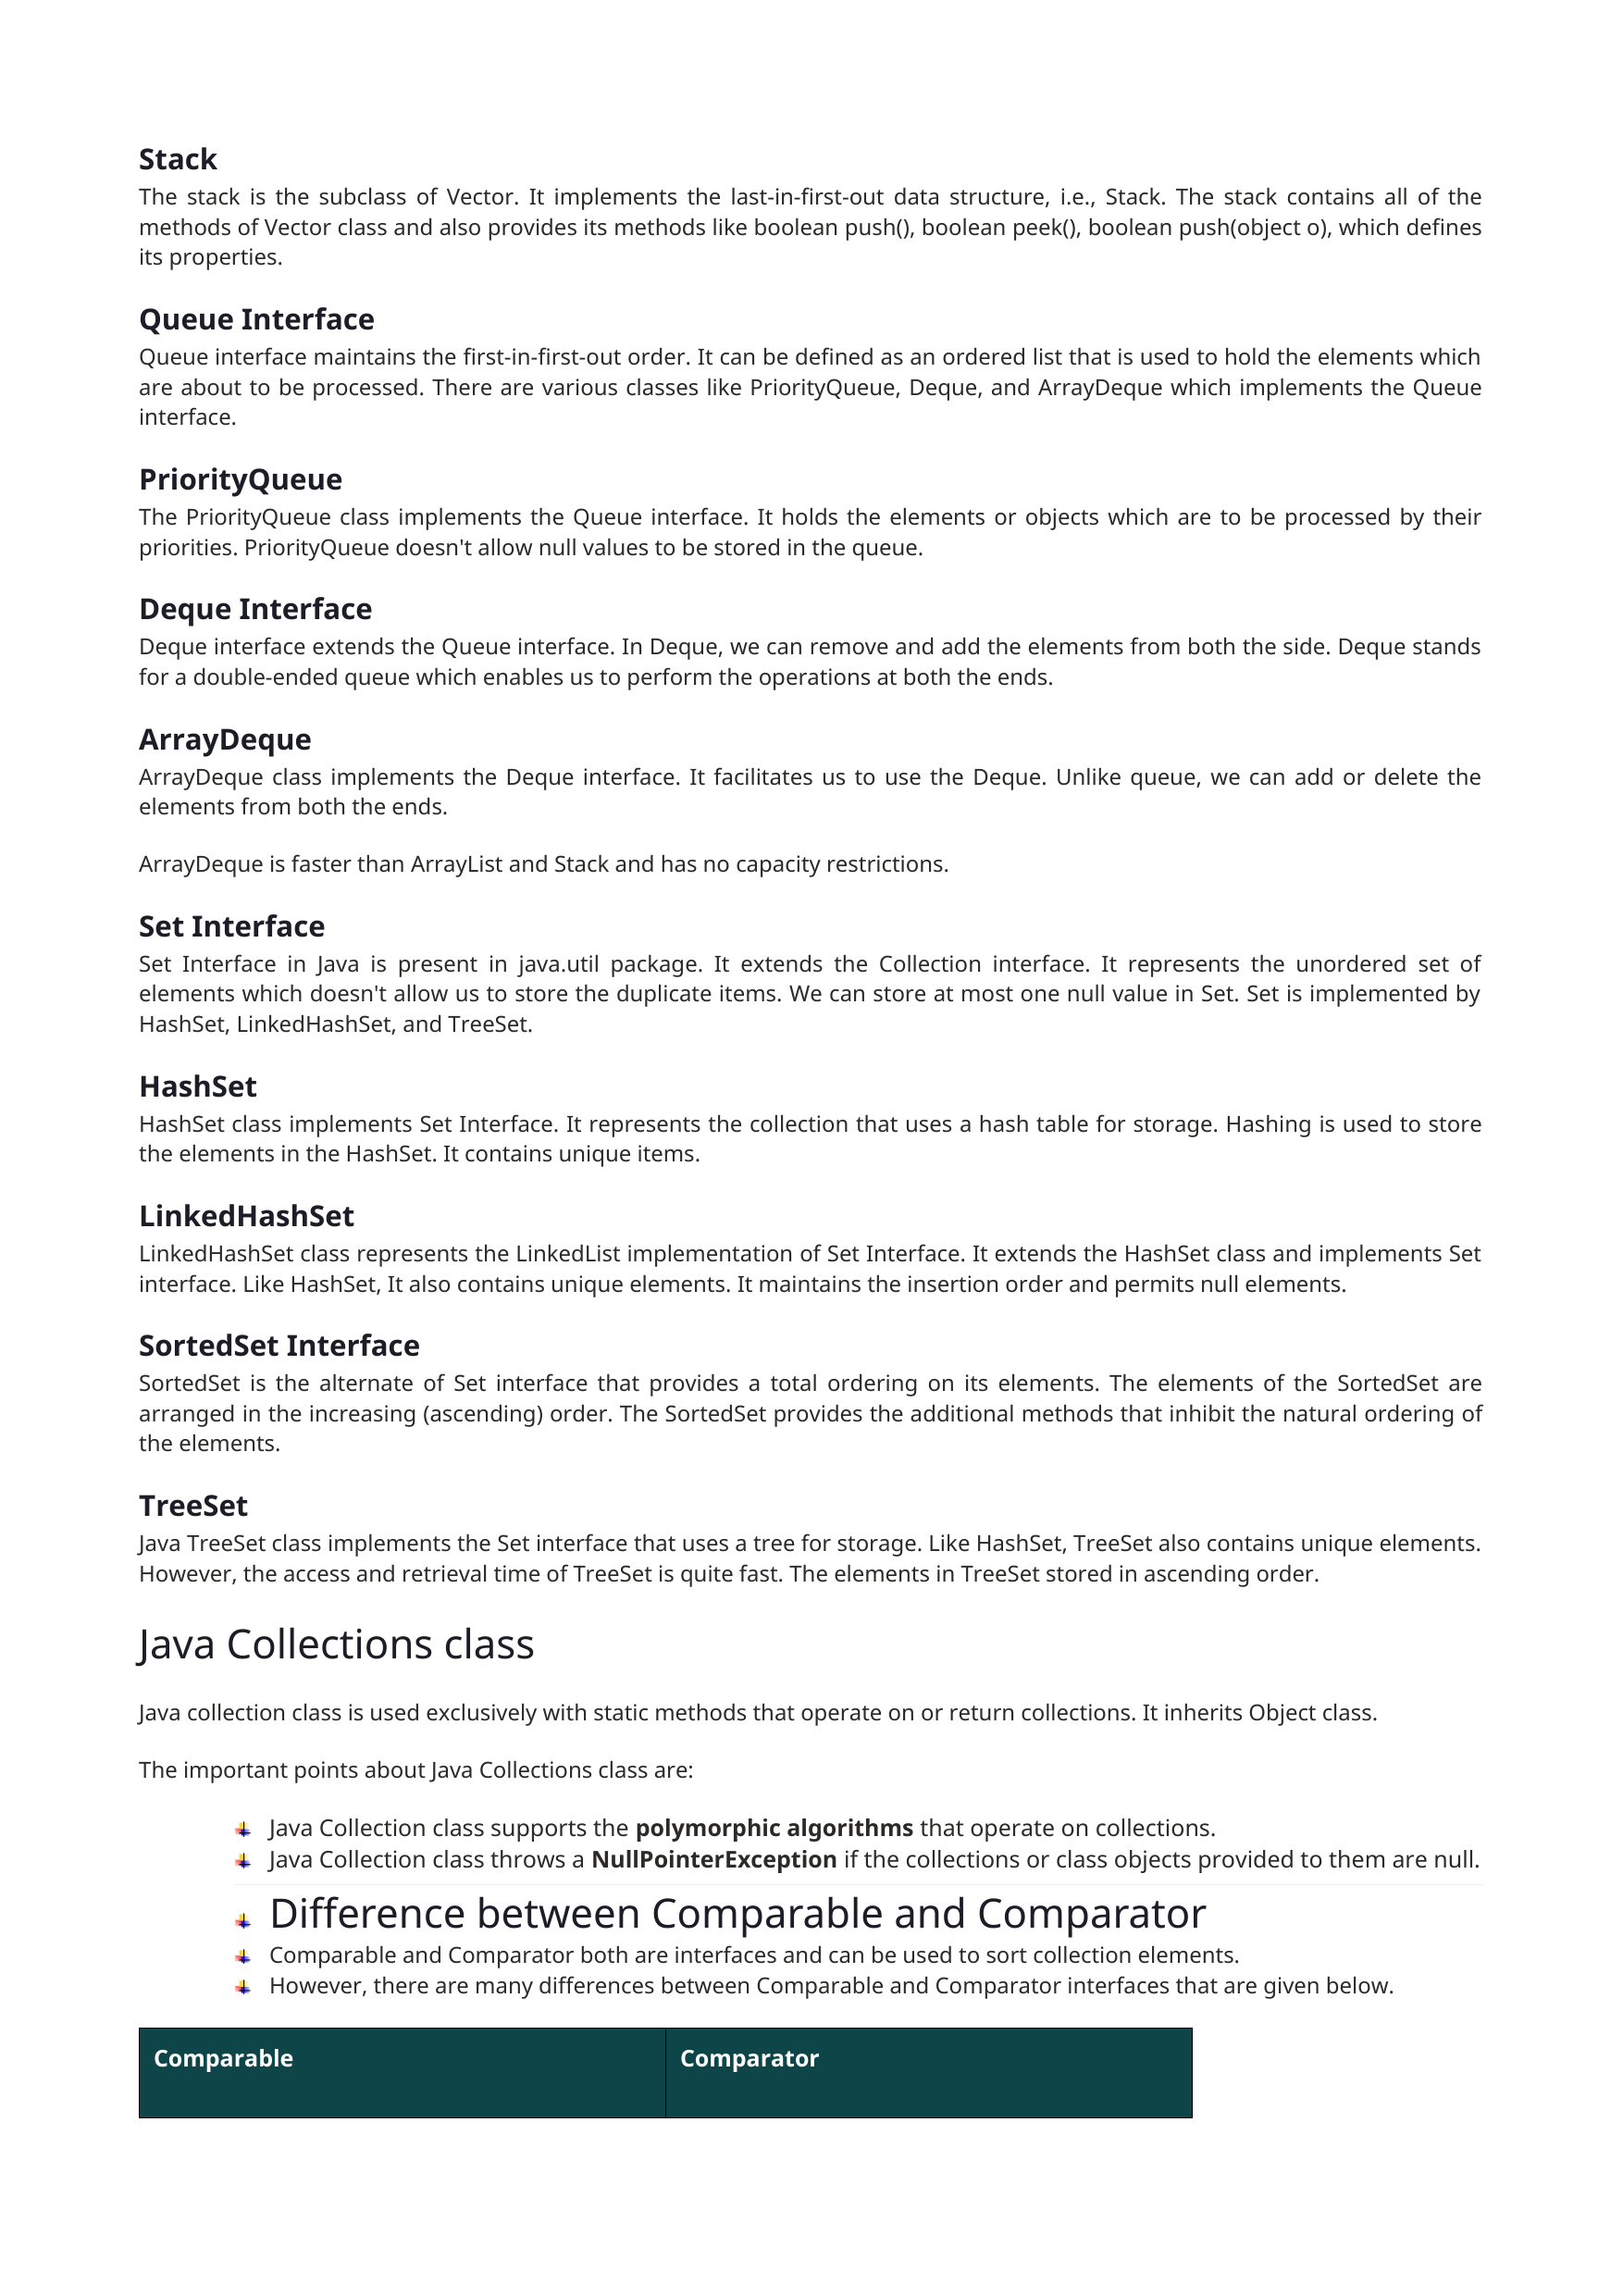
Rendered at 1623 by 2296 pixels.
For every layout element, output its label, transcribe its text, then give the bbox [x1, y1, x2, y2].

subtitle Deque Interface [139, 589, 1484, 628]
subtitle LinkedHashSet [139, 1196, 1484, 1235]
text Java Collections class [139, 1615, 1484, 1670]
text The PriorityQueue class implements the Queue interface. It holds the elements or objects which are to be processed by their priorities. PriorityQueue doesn't allow null values to be stored in the queue. [139, 502, 1484, 562]
subtitle HashSet [139, 1065, 1484, 1105]
subtitle Set Interface [139, 905, 1484, 945]
list Java Collection class supports the polymorphic algorithms that operate on collections. [234, 1812, 1484, 1843]
text Set Interface in Java is present in java.util package. It extends the Collection interface. It represents the unordered set of elements which doesn't allow us to store the duplicate items. We can store at most one null value in Set. Set is implemented by HashSet, LinkedHashSet, and TreeSet. [139, 948, 1484, 1038]
subtitle Stack [139, 139, 1484, 179]
text Java TreeSet class implements the Set interface that uses a tree for storage. Like HashSet, TreeSet also contains unique elements. However, the access and retrieval time of TreeSet is quite fast. The elements in TreeSet stored in ascending order. [139, 1528, 1484, 1588]
text Queue interface maintains the first-in-first-out order. It can be defined as an ordered list that is used to hold the elements which are about to be processed. There are various classes like PriorityQueue, Deque, and ArrayDeque which implements the Queue interface. [139, 341, 1484, 432]
picture [235, 1820, 251, 1837]
subtitle PriorityQueue [139, 459, 1484, 498]
text HashSet class implements Set Interface. It represents the collection that uses a hash table for storage. Hashing is used to store the elements in the HashSet. It contains unique items. [139, 1108, 1484, 1169]
text ArrayDeque is faster than ArrayList and Stack and has no capacity restrictions. [139, 849, 1484, 878]
subtitle Queue Interface [139, 299, 1484, 339]
picture [235, 1948, 251, 1964]
list Java Collection class throws a NullPointerException if the collections or class objects provided to them are null. [234, 1843, 1484, 1884]
picture [235, 1979, 251, 1994]
list Difference between Comparable and Comparator [234, 1885, 1484, 1940]
picture [235, 1852, 251, 1868]
table_header Comparable [140, 2029, 665, 2117]
text Java collection class is used exclusively with static methods that operate on or return collections. It inherits Object class. [139, 1697, 1484, 1728]
list However, there are many differences between Comparable and Comparator interfaces that are given below. [234, 1970, 1484, 2000]
text ArrayDeque class implements the Deque interface. It facilitates us to use the Deque. Unlike queue, we can add or delete the elements from both the ends. [139, 761, 1484, 822]
subtitle TreeSet [139, 1485, 1484, 1525]
text The stack is the subclass of Vector. It implements the last-in-first-out data structure, i.e., Stack. The stack contains all of the methods of Vector class and also provides its methods like boolean push(), boolean peek(), boolean push(object o), which defines its properties. [139, 181, 1484, 272]
list Comparable and Comparator both are interfaces and can be used to sort collection elements. [234, 1940, 1484, 1970]
text LinkedHashSet class represents the LinkedList implementation of Set Interface. It extends the HashSet class and implements Set interface. Like HashSet, It also contains unique elements. It maintains the insertion order and permits null elements. [139, 1238, 1484, 1298]
text Deque interface extends the Queue interface. In Deque, we can remove and add the elements from both the side. Deque stands for a double-ended queue which enables us to perform the operations at both the ends. [139, 631, 1484, 691]
picture [235, 1912, 251, 1929]
subtitle ArrayDeque [139, 718, 1484, 758]
text SortedSet is the alternate of Set interface that provides a total ordering on its elements. The elements of the SortedSet are arranged in the increasing (ascending) order. The SortedSet provides the additional methods that inhibit the natural ordering of the elements. [139, 1368, 1484, 1458]
table_header Comparator [666, 2029, 1192, 2117]
subtitle SortedSet Interface [139, 1325, 1484, 1365]
text The important points about Java Collections class are: [139, 1755, 1484, 1784]
